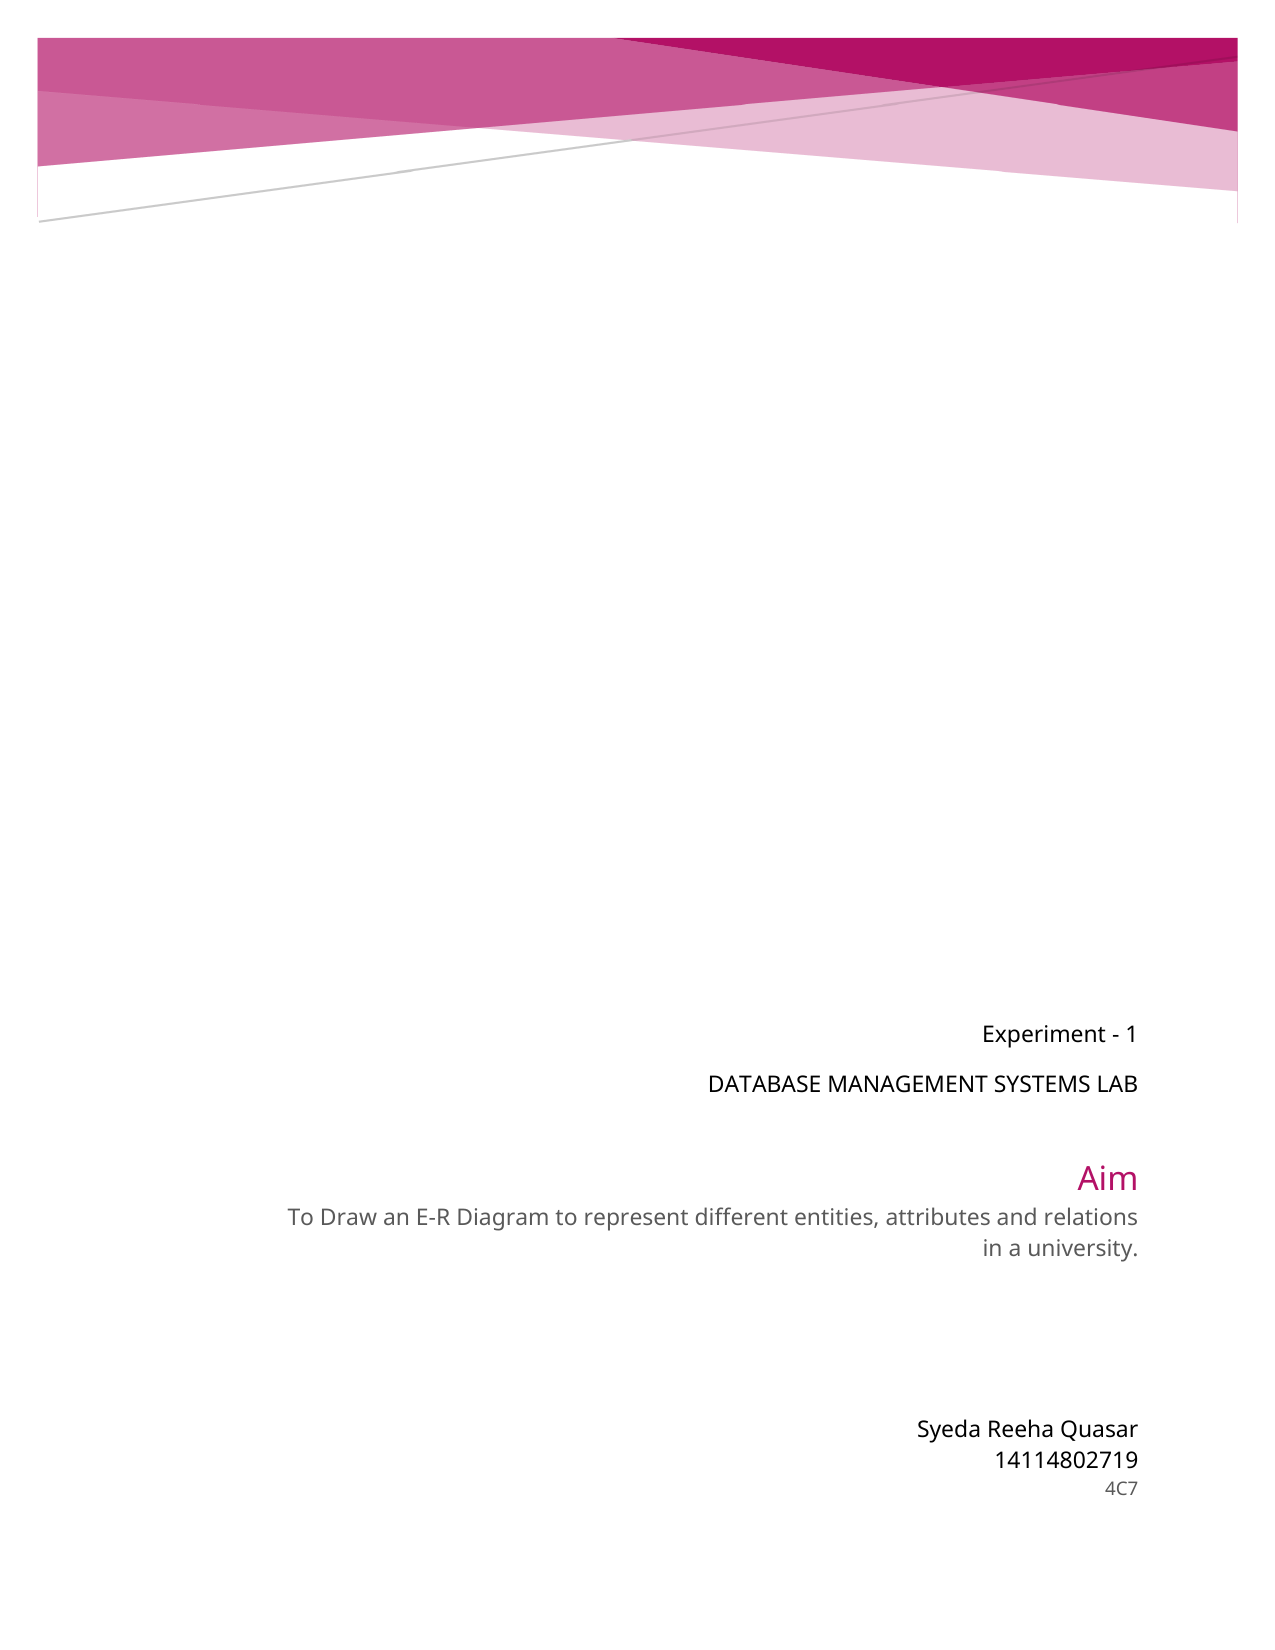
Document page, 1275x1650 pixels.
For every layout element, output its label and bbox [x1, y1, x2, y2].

picture [37, 37, 1238, 238]
